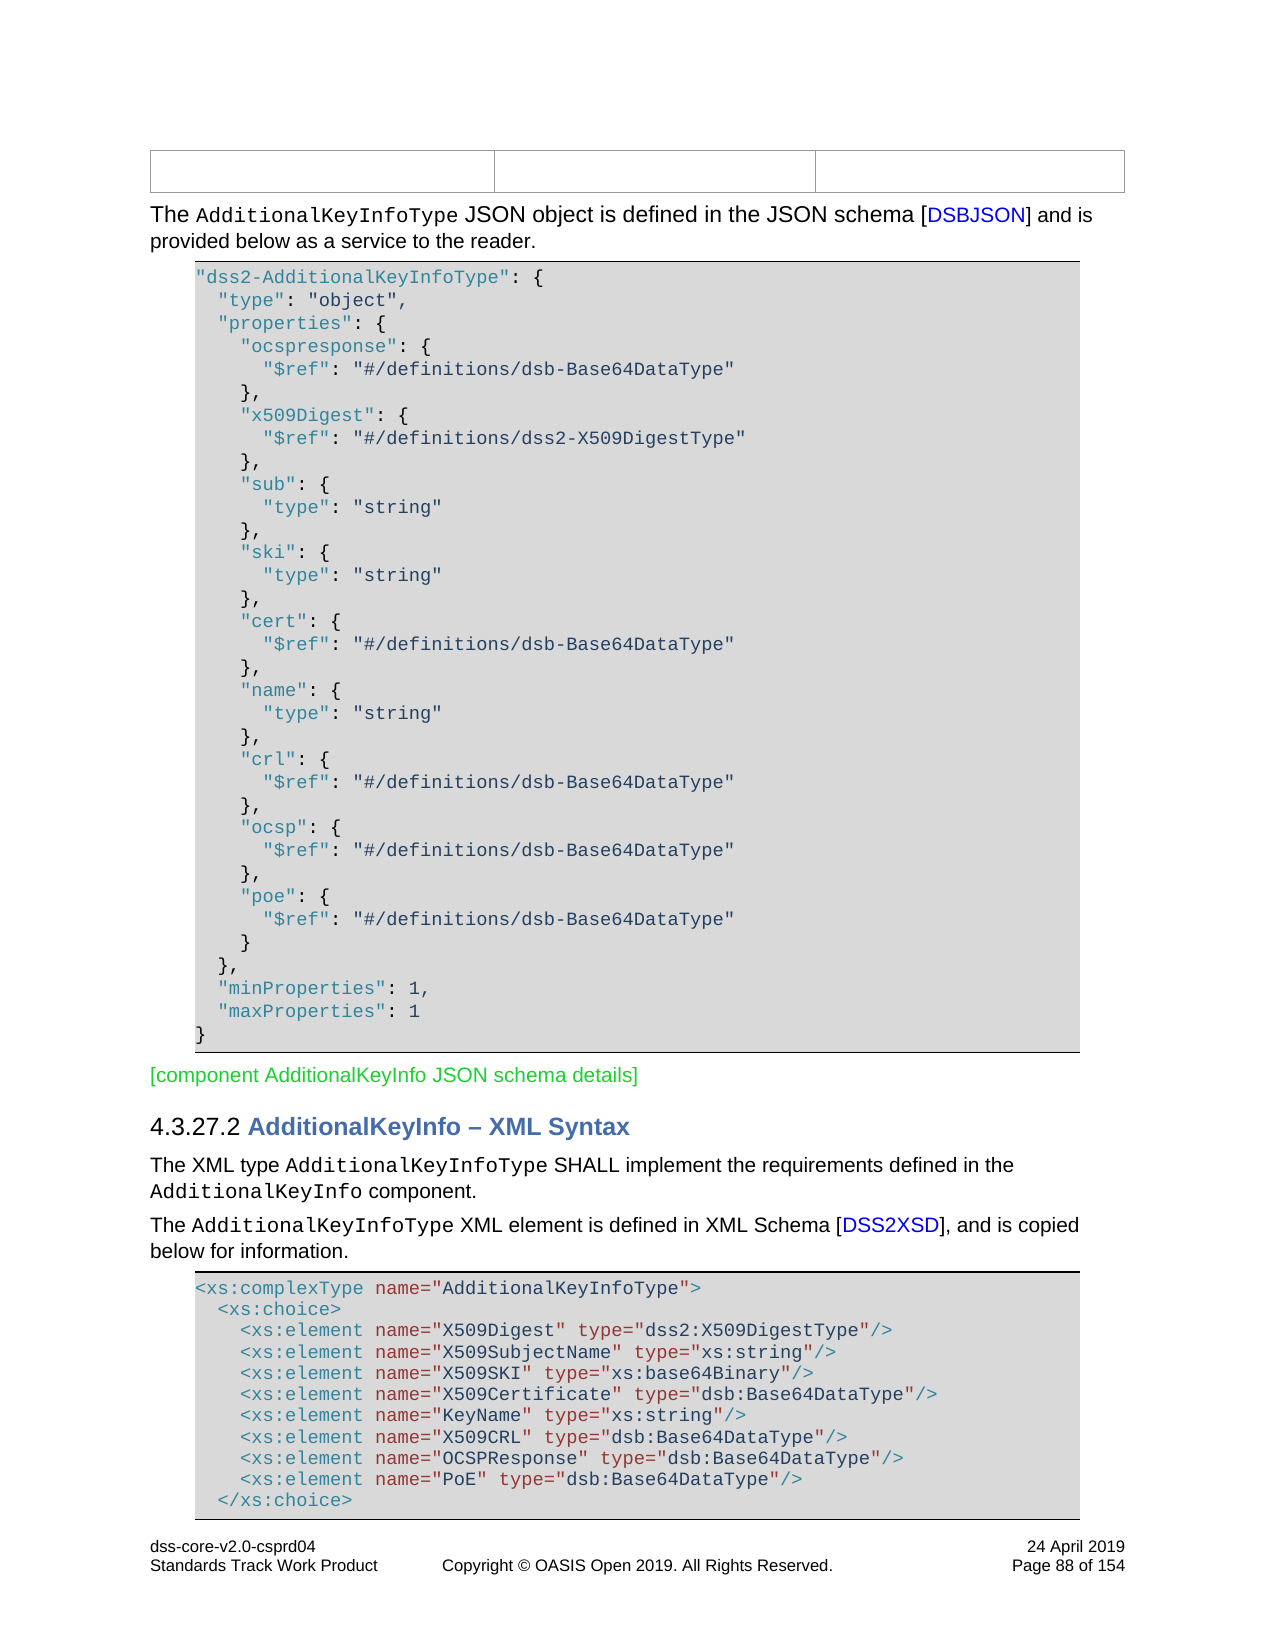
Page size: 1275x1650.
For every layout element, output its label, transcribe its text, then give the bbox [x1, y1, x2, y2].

text }, [195, 513, 1080, 536]
text <xs:element name="OCSPResponse" type="dsb:Base64DataType"/> [195, 1441, 1080, 1463]
text <xs:element name="PoE" type="dsb:Base64DataType"/> [195, 1463, 1080, 1484]
text "ocsp": { [195, 811, 1080, 834]
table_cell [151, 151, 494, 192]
text "properties": { [195, 307, 1080, 330]
text "$ref": "#/definitions/dsb-Base64DataType" [195, 765, 1080, 788]
text "type": "string" [195, 559, 1080, 582]
text <xs:element name="X509SKI" type="xs:base64Binary"/> [195, 1356, 1080, 1378]
text "$ref": "#/definitions/dsb-Base64DataType" [195, 903, 1080, 926]
text "minProperties": 1, [195, 971, 1080, 994]
text "$ref": "#/definitions/dsb-Base64DataType" [195, 834, 1080, 857]
text "ski": { [195, 536, 1080, 559]
text "maxProperties": 1 [195, 994, 1080, 1017]
text <xs:element name="X509Digest" type="dss2:X509DigestType"/> [195, 1314, 1080, 1335]
text "poe": { [195, 880, 1080, 903]
text "dss2-AdditionalKeyInfoType": { [195, 262, 1080, 284]
text "type": "object", [195, 284, 1080, 307]
text "sub": { [195, 467, 1080, 490]
text }, [195, 651, 1080, 673]
text The XML type AdditionalKeyInfoType SHALL implement the requirements defined in the AdditionalKeyInfo component. [150, 1153, 1125, 1205]
text "name": { [195, 673, 1080, 696]
text "type": "string" [195, 696, 1080, 719]
text <xs:element name="KeyName" type="xs:string"/> [195, 1399, 1080, 1420]
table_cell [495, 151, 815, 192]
text } [195, 926, 1080, 948]
text "crl": { [195, 742, 1080, 765]
text "type": "string" [195, 490, 1080, 513]
text <xs:element name="X509SubjectName" type="xs:string"/> [195, 1335, 1080, 1356]
text }, [195, 444, 1080, 467]
text } [195, 1017, 1080, 1052]
text }, [195, 857, 1080, 880]
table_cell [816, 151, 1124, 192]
text </xs:choice> [195, 1484, 1080, 1519]
text <xs:choice> [195, 1293, 1080, 1314]
text }, [195, 948, 1080, 971]
text <xs:complexType name="AdditionalKeyInfoType"> [195, 1273, 1080, 1293]
text "$ref": "#/definitions/dss2-X509DigestType" [195, 421, 1080, 444]
text "x509Digest": { [195, 398, 1080, 421]
text The AdditionalKeyInfoType XML element is defined in XML Schema [DSS2XSD], and is copied below for information. [150, 1213, 1125, 1263]
text <xs:element name="X509CRL" type="dsb:Base64DataType"/> [195, 1420, 1080, 1441]
text <xs:element name="X509Certificate" type="dsb:Base64DataType"/> [195, 1378, 1080, 1399]
text "$ref": "#/definitions/dsb-Base64DataType" [195, 353, 1080, 376]
text }, [195, 719, 1080, 742]
text "$ref": "#/definitions/dsb-Base64DataType" [195, 628, 1080, 651]
text The AdditionalKeyInfoType JSON object is defined in the JSON schema [DSBJSON] and is provided below as a service to the reader. [150, 201, 1125, 253]
text }, [195, 376, 1080, 398]
text "ocspresponse": { [195, 330, 1080, 353]
subtitle AdditionalKeyInfo – XML Syntax [150, 1112, 1125, 1141]
text }, [195, 788, 1080, 811]
text }, [195, 582, 1080, 605]
text "cert": { [195, 605, 1080, 628]
